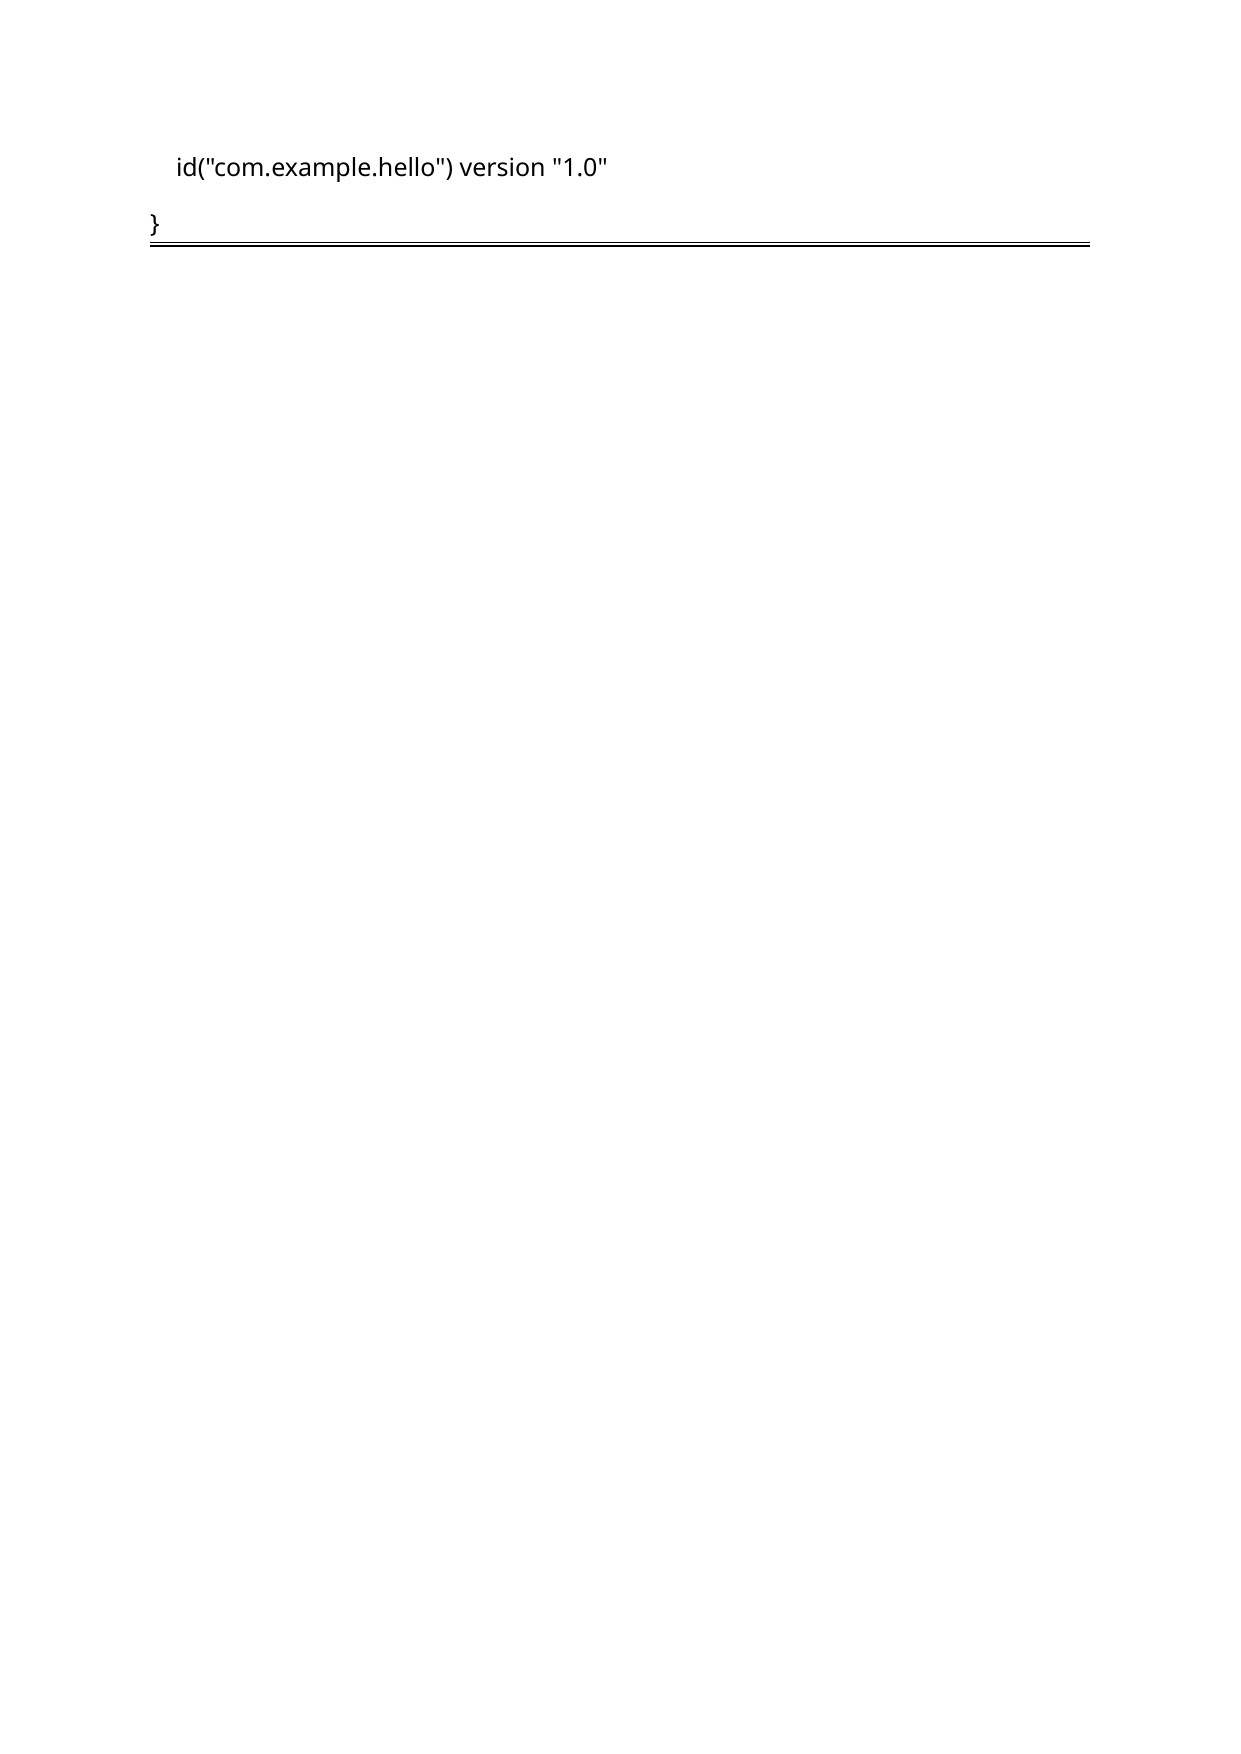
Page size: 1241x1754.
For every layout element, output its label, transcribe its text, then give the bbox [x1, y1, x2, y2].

text } [150, 206, 1090, 242]
text id("com.example.hello") version "1.0" [150, 150, 1090, 184]
